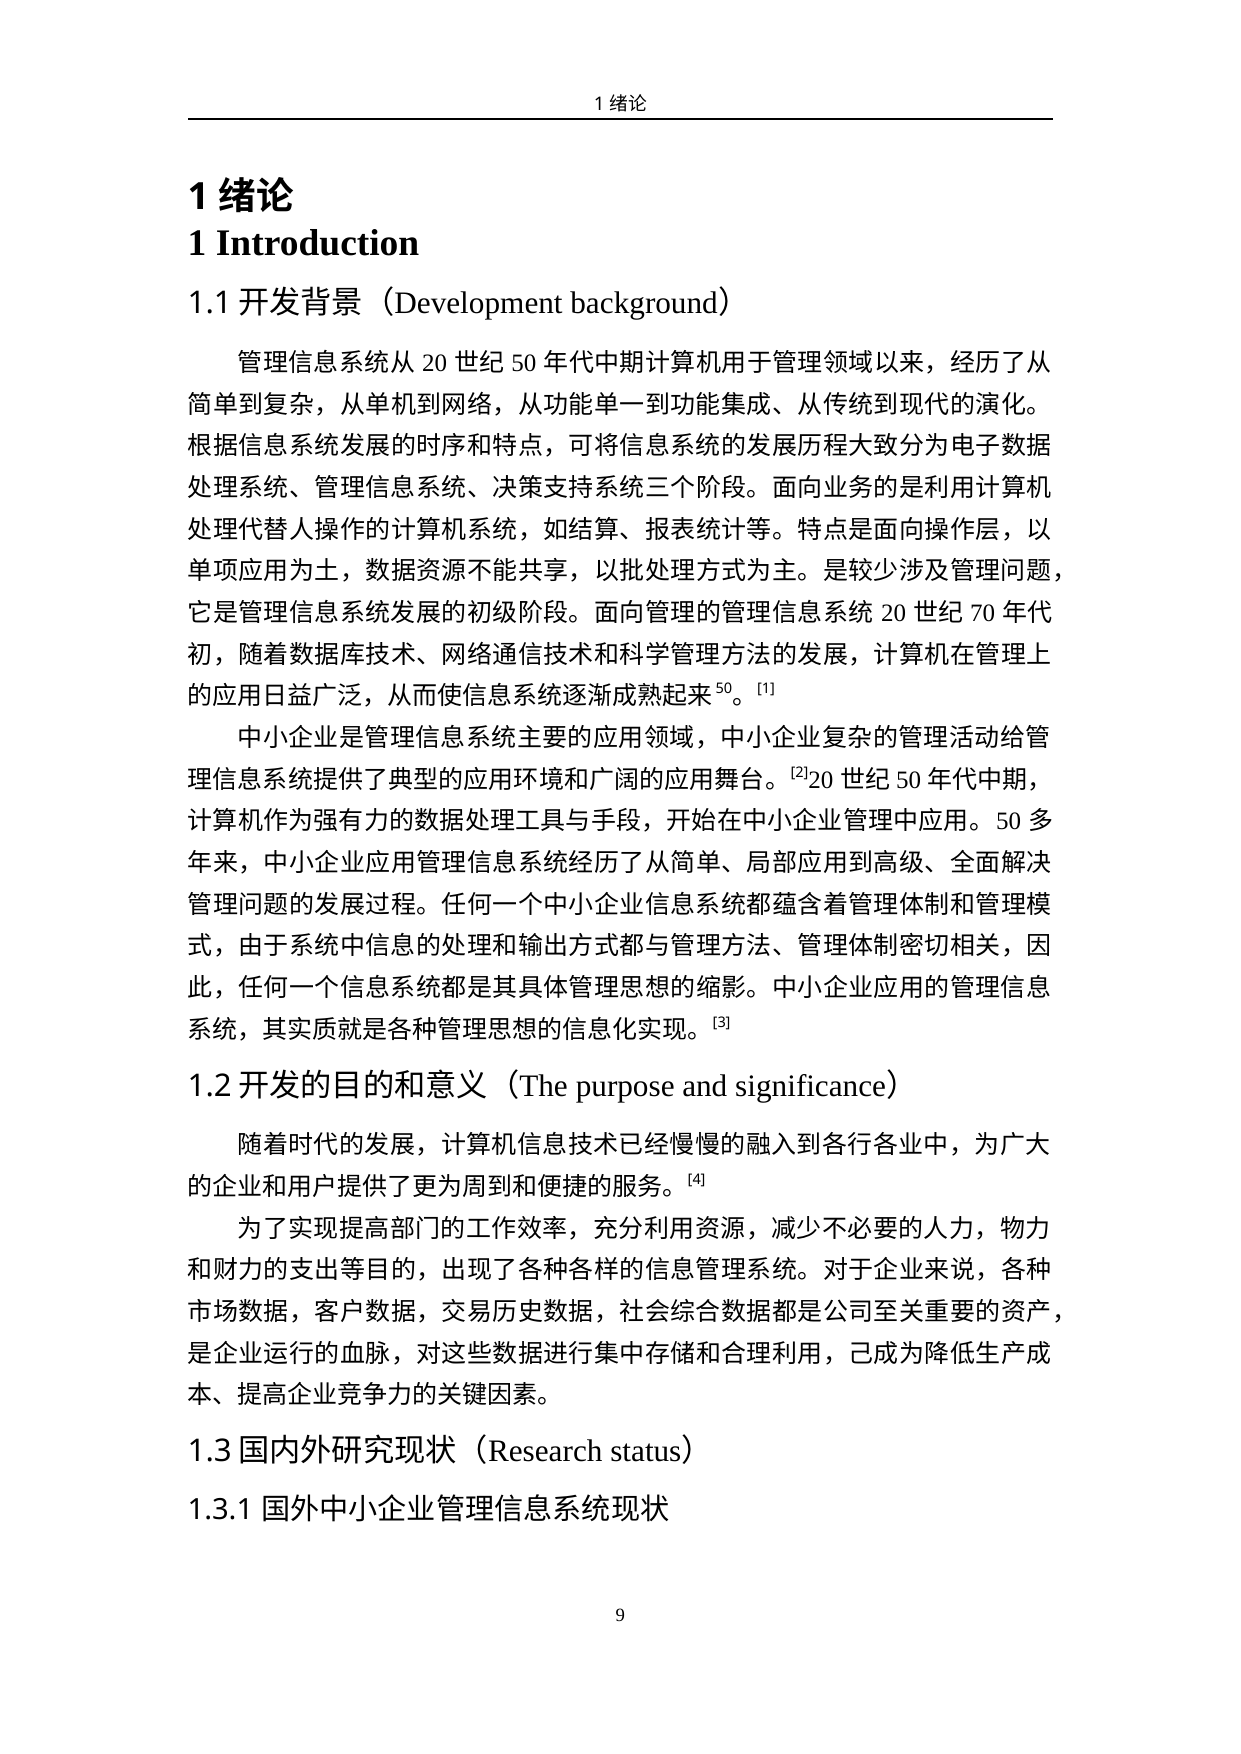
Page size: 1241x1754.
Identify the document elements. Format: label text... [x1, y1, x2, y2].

text 管理信息系统从 20 世纪 50 年代中期计算机用于管理领域以来，经历了从简单到复杂，从单机到网络，从功能单一到功能集成、从传统到现代的演化。根据信息系统发展的时序和特点，可将信息系统的发展历程大致分为电子数据处理系统、管理信息系统、决策支持系统三个阶段。面向业务的是利用计算机处理代替人操作的计算机系统，如结算、报表统计等。特点是面向操作层，以单项应用为土，数据资源不能共享，以批处理方式为主。是较少涉及管理问题，它是管理信息系统发展的初级阶段。面向管理的管理信息系统20 世纪 70 年代初，随着数据库技术、网络通信技术和科学管理方法的发展，计算机在管理上的应用日益广泛，从而使信息系统逐渐成熟起来。[1] [187, 338, 1053, 713]
text 1.3.1 国外中小企业管理信息系统现状 [187, 1486, 1053, 1528]
text 中小企业是管理信息系统主要的应用领域，中小企业复杂的管理活动给管理信息系统提供了典型的应用环境和广阔的应用舞台。[2]20 世纪 50 年代中期，计算机作为强有力的数据处理工具与手段，开始在中小企业管理中应用。50 多年来，中小企业应用管理信息系统经历了从简单、局部应用到高级、全面解决管理问题的发展过程。任何一个中小企业信息系统都蕴含着管理体制和管理模式，由于系统中信息的处理和输出方式都与管理方法、管理体制密切相关，因此，任何一个信息系统都是其具体管理思想的缩影。中小企业应用的管理信息系统，其实质就是各种管理思想的信息化实现。[3] [187, 713, 1053, 1046]
text 1 Introduction [187, 221, 1053, 264]
text 1.2开发的目的和意义（The purpose and significance） [187, 1063, 1053, 1104]
text 1.3国内外研究现状（Research status） [187, 1428, 1053, 1470]
text 为了实现提高部门的工作效率，充分利用资源，减少不必要的人力，物力和财力的支出等目的，出现了各种各样的信息管理系统。对于企业来说，各种市场数据，客户数据，交易历史数据，社会综合数据都是公司至关重要的资产，是企业运行的血脉，对这些数据进行集中存储和合理利用，己成为降低生产成本、提高企业竞争力的关键因素。 [187, 1204, 1053, 1412]
subtitle 1 绪论 [187, 166, 1053, 221]
text 随着时代的发展，计算机信息技术已经慢慢的融入到各行各业中，为广大的企业和用户提供了更为周到和便捷的服务。[4] [187, 1121, 1053, 1204]
subtitle 1.1开发背景（Development background） [187, 280, 1053, 322]
